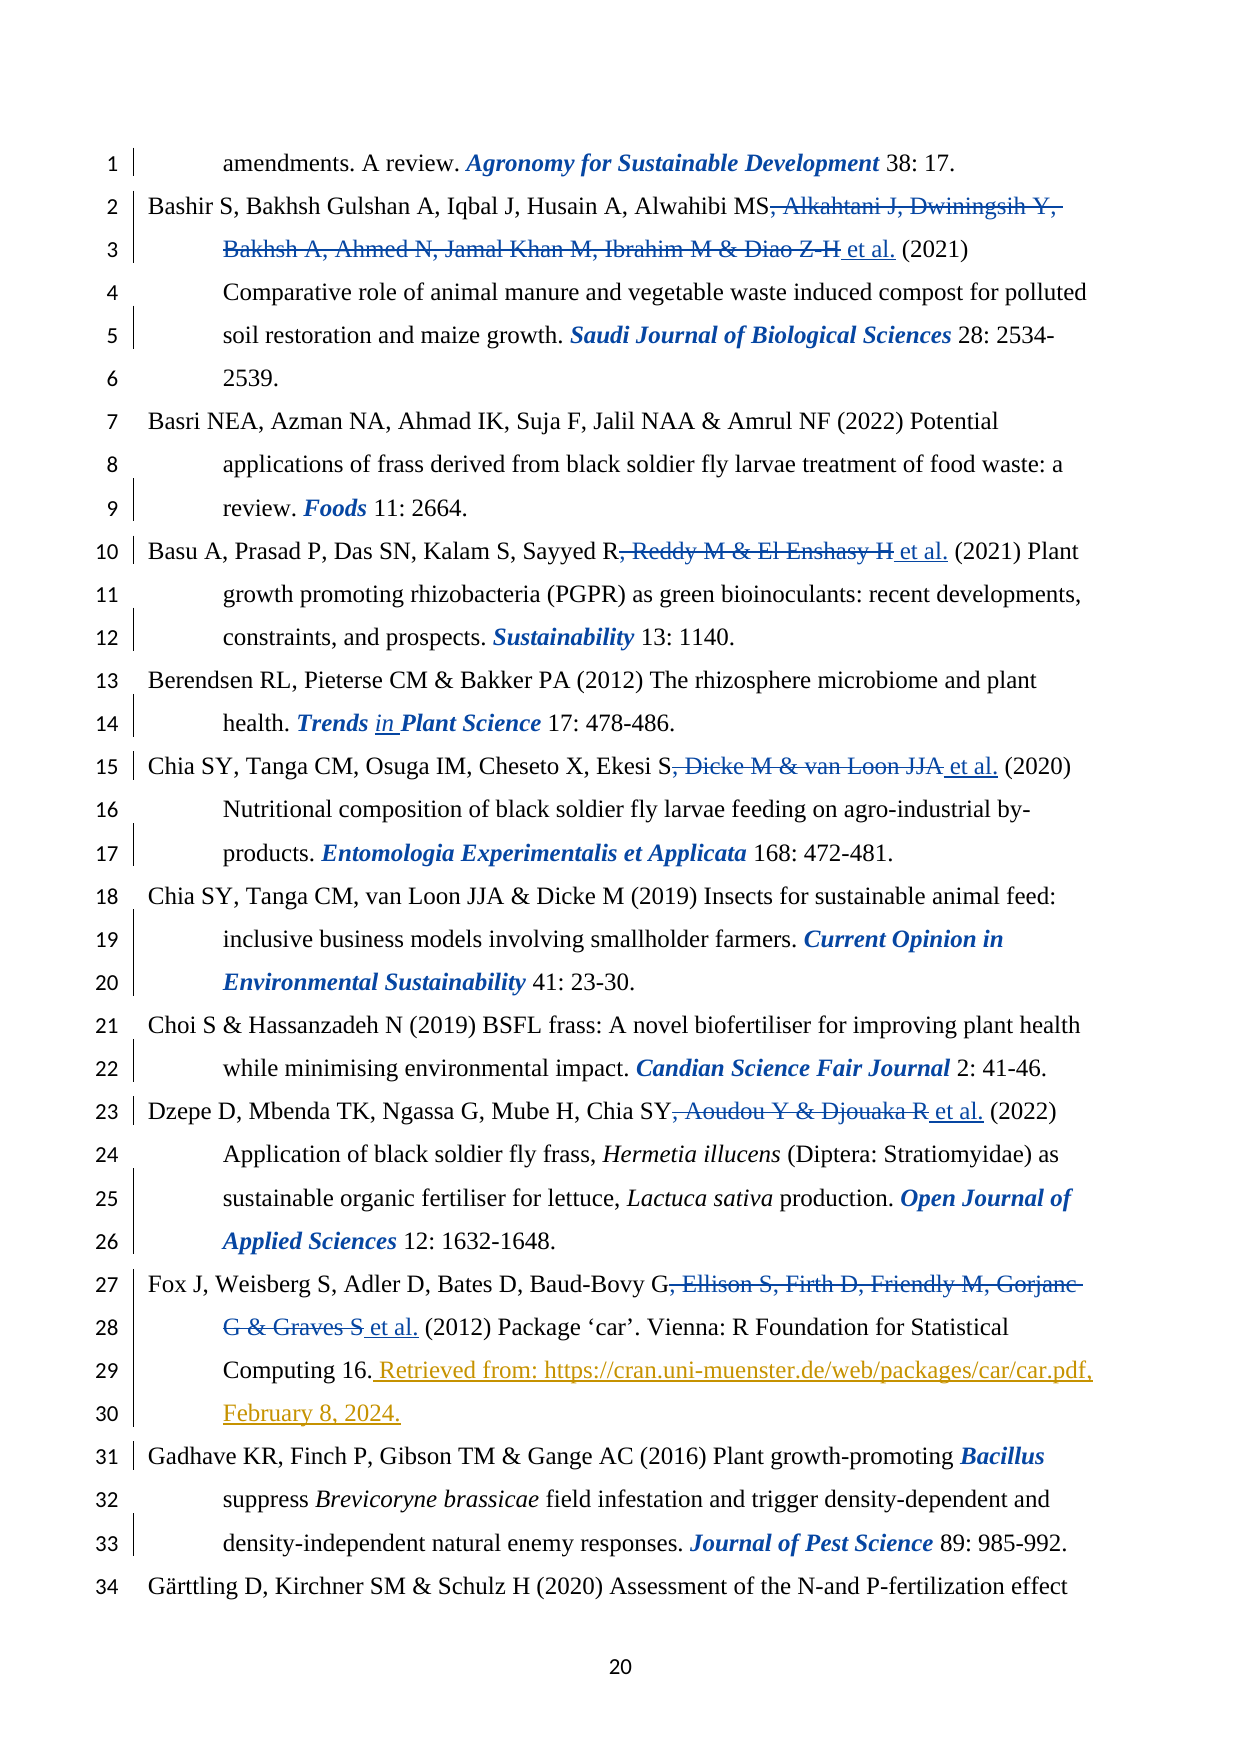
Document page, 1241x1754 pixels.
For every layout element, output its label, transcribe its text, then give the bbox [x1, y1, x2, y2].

text Basu A, Prasad P, Das SN, Kalam S, Sayyed R (2021) Plant growth promoting rhizobacteria (PGPR) as green bioinoculants: recent developments, constraints, and prospects. Sustainability 13: 1140. [148, 536, 1093, 651]
text Gadhave KR, Finch P, Gibson TM & Gange AC (2016) Plant growth-promoting Bacillus suppress Brevicoryne brassicae field infestation and trigger density-dependent and density-independent natural enemy responses. Journal of Pest Science 89: 985-992. [148, 1441, 1093, 1556]
text Berendsen RL, Pieterse CM & Bakker PA (2012) The rhizosphere microbiome and plant health. Trends Plant Science 17: 478-486. [148, 665, 1093, 737]
text Dzepe D, Mbenda TK, Ngassa G, Mube H, Chia SY (2022) Application of black soldier fly frass, Hermetia illucens (Diptera: Stratiomyidae) as sustainable organic fertiliser for lettuce, Lactuca sativa production. Open Journal of Applied Sciences 12: 1632-1648. [148, 1096, 1093, 1254]
text Chia SY, Tanga CM, Osuga IM, Cheseto X, Ekesi S (2020) Nutritional composition of black soldier fly larvae feeding on agro‐industrial by‐products. Entomologia Experimentalis et Applicata 168: 472-481. [148, 751, 1093, 866]
text Bashir S, Bakhsh Gulshan A, Iqbal J, Husain A, Alwahibi MS (2021) Comparative role of animal manure and vegetable waste induced compost for polluted soil restoration and maize growth. Saudi Journal of Biological Sciences 28: 2534-2539. [148, 191, 1093, 392]
text Chia SY, Tanga CM, van Loon JJA & Dicke M (2019) Insects for sustainable animal feed: inclusive business models involving smallholder farmers. Current Opinion in Environmental Sustainability 41: 23-30. [148, 881, 1093, 996]
text Fox J, Weisberg S, Adler D, Bates D, Baud-Bovy G (2012) Package ‘car’. Vienna: R Foundation for Statistical Computing 16. [148, 1269, 1093, 1427]
text Basri NEA, Azman NA, Ahmad IK, Suja F, Jalil NAA & Amrul NF (2022) Potential applications of frass derived from black soldier fly larvae treatment of food waste: a review. Foods 11: 2664. [148, 406, 1093, 521]
text Choi S & Hassanzadeh N (2019) BSFL frass: A novel biofertiliser for improving plant health while minimising environmental impact. Candian Science Fair Journal 2: 41-46. [148, 1010, 1093, 1082]
